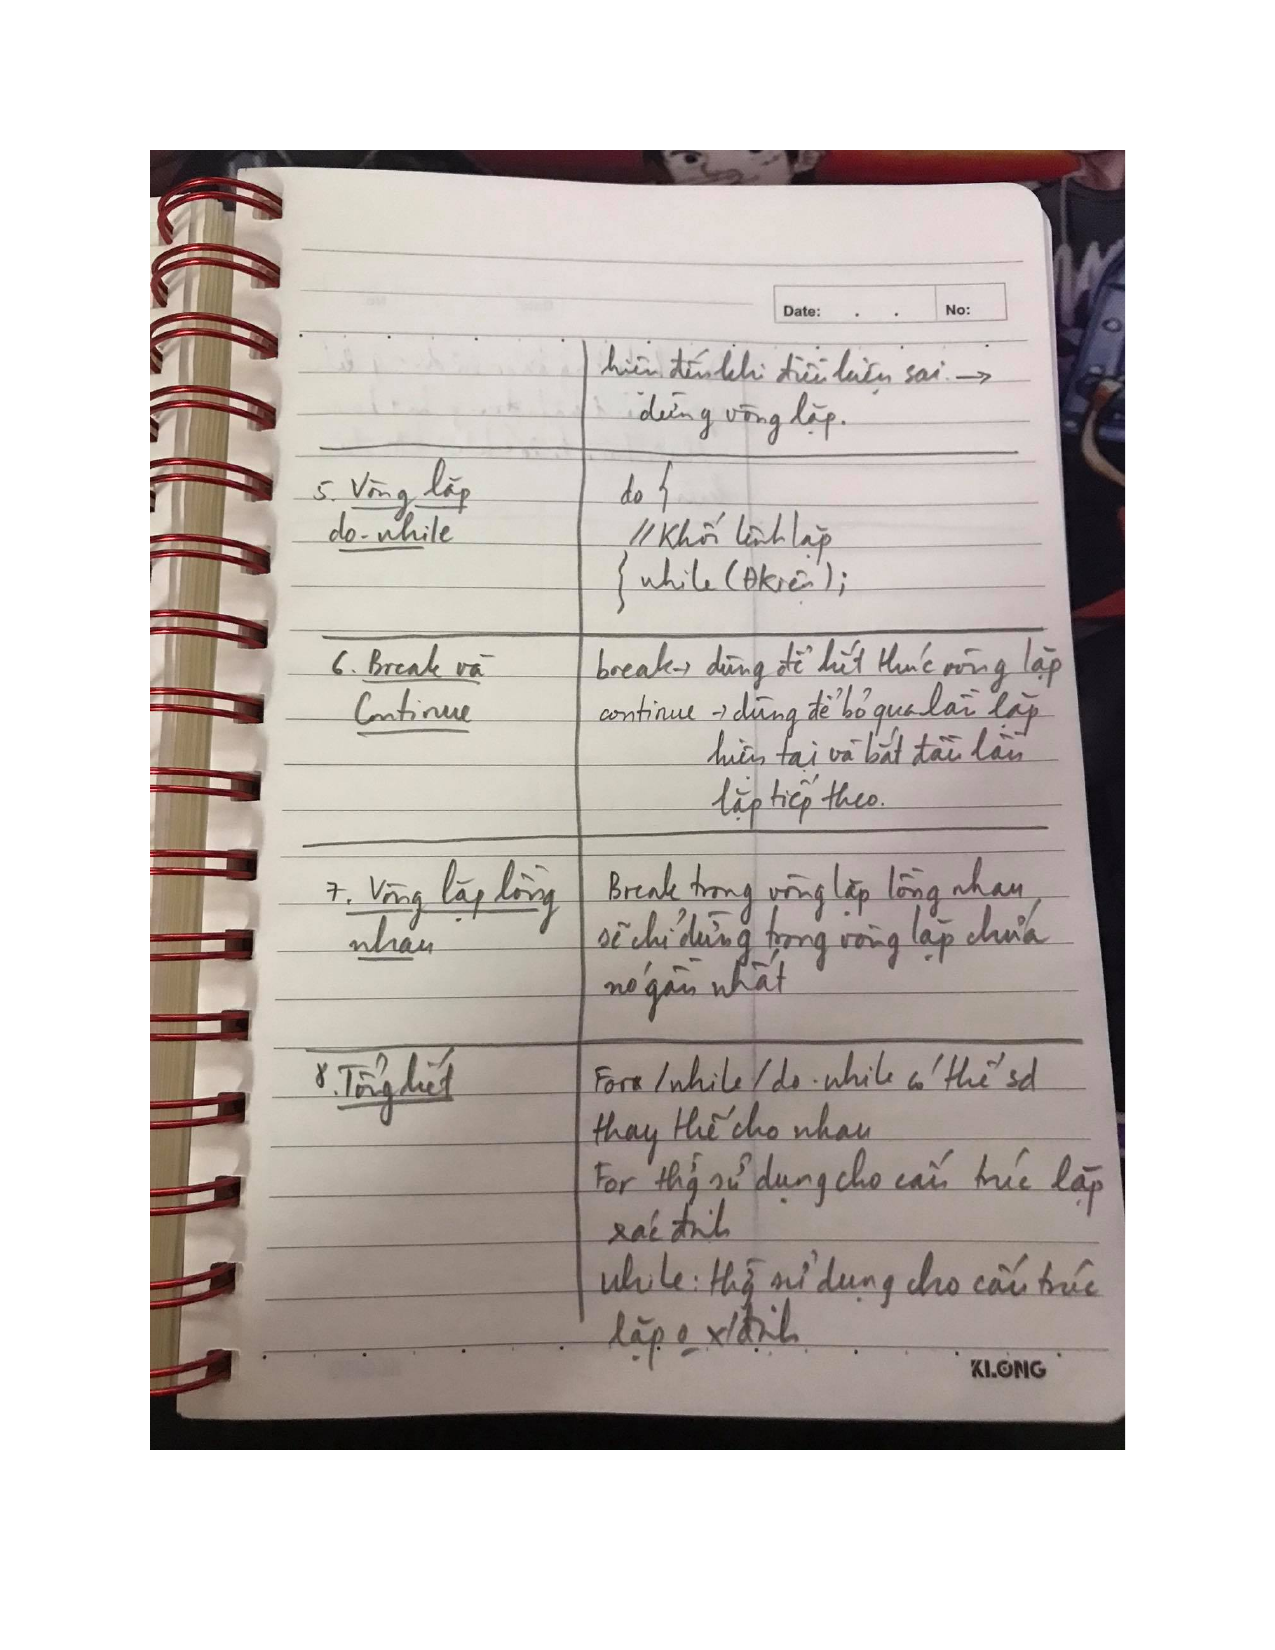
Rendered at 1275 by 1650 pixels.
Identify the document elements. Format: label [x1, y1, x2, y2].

picture [150, 150, 1125, 1450]
